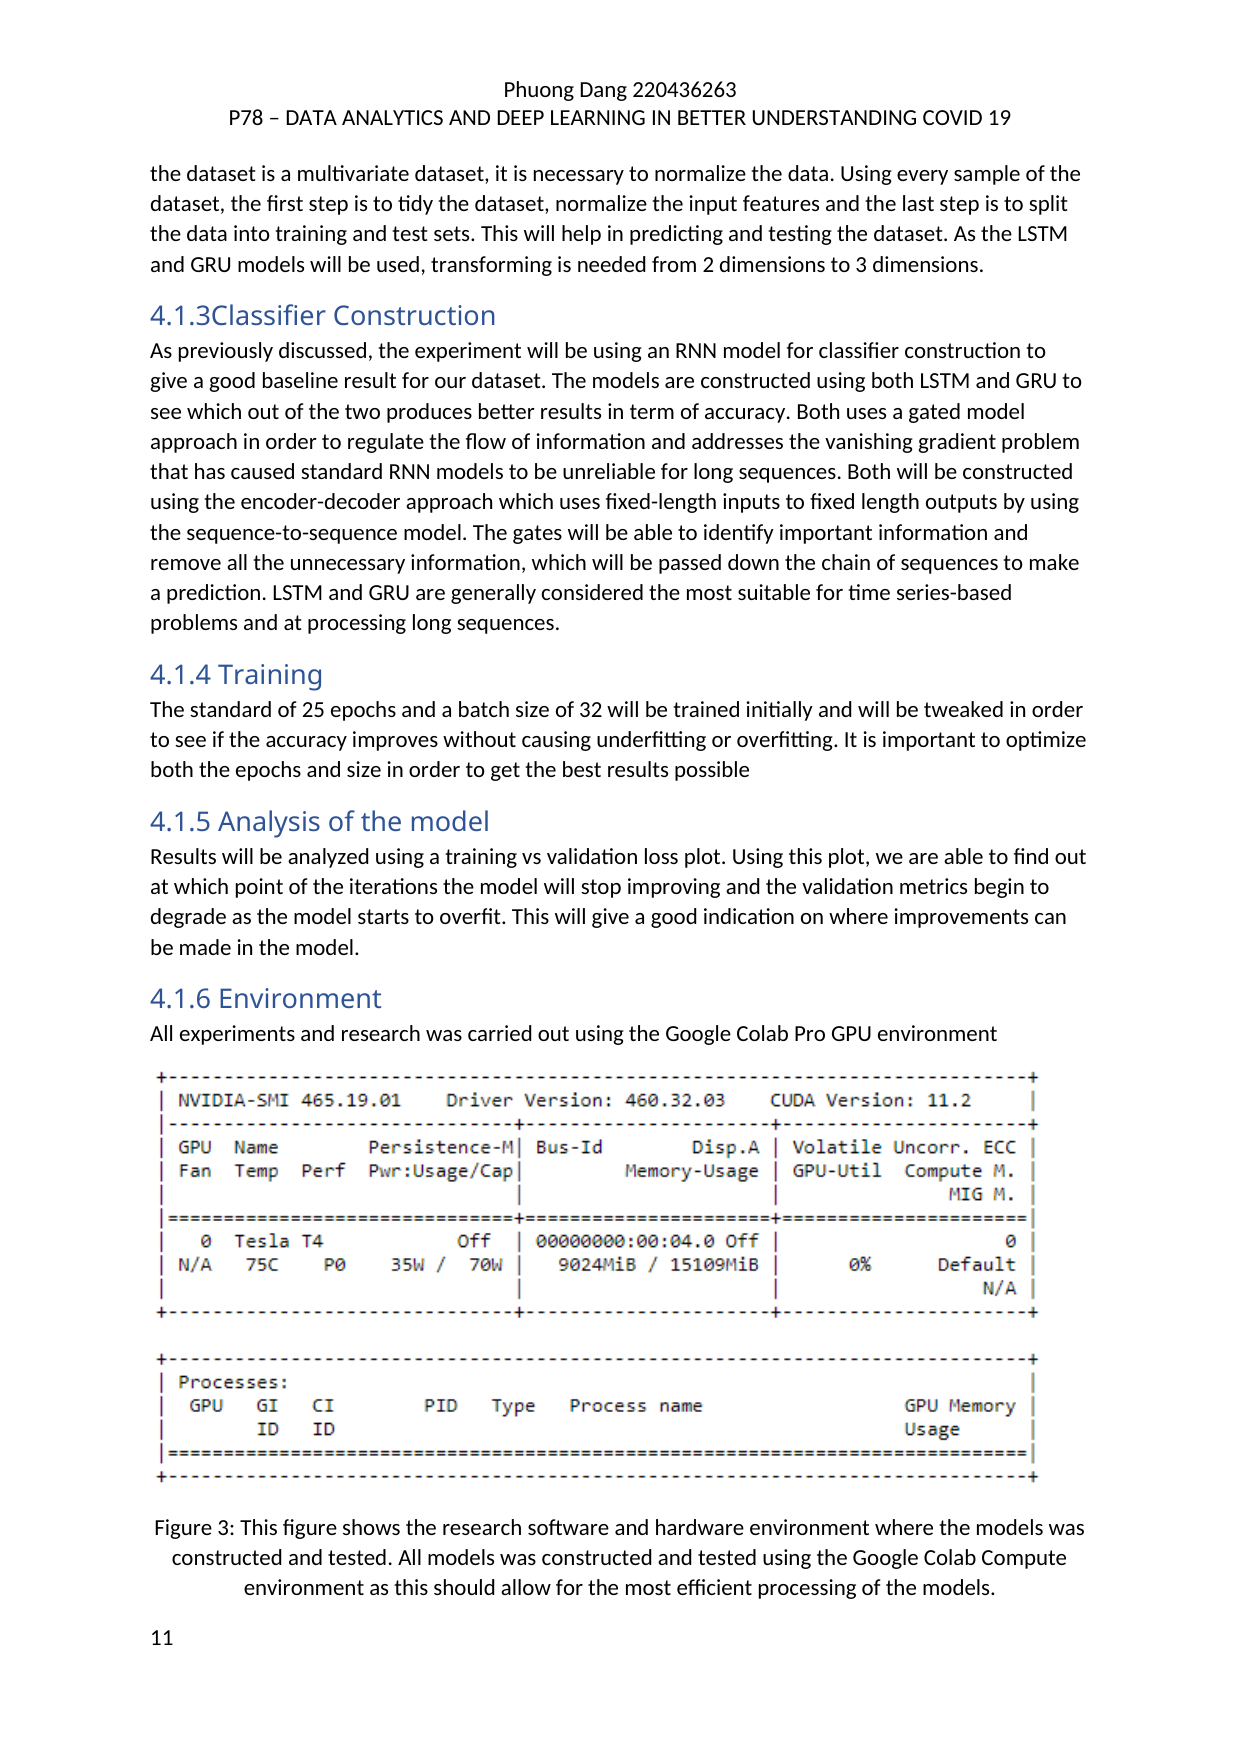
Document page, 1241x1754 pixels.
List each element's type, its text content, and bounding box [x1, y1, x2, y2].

text Results will be analyzed using a training vs validation loss plot. Using this plot, we are able to find out at which point of the iterations the model will stop improving and the validation metrics begin to degrade as the model starts to overfit. This will give a good indication on where improvements can be made in the model. [150, 842, 1090, 961]
text Figure 3: This figure shows the research software and hardware environment where the models was constructed and tested. All models was constructed and tested using the Google Colab Compute environment as this should allow for the most efficient processing of the models. [150, 1513, 1090, 1602]
subtitle 4.1.4 Training [150, 655, 1090, 692]
text The standard of 25 epochs and a batch size of 32 will be trained initially and will be tweaked in order to see if the accuracy improves without causing underfitting or overfitting. It is important to optimize both the epochs and size in order to get the best results possible [150, 695, 1090, 783]
picture [150, 1066, 1055, 1495]
text All experiments and research was carried out using the Google Colab Pro GPU environment [150, 1019, 1090, 1047]
subtitle 4.1.6 Environment [150, 979, 1090, 1016]
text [150, 159, 1090, 278]
subtitle 4.1.5 Analysis of the model [150, 802, 1090, 839]
subtitle 4.1.3Classifier Construction [150, 297, 1090, 333]
